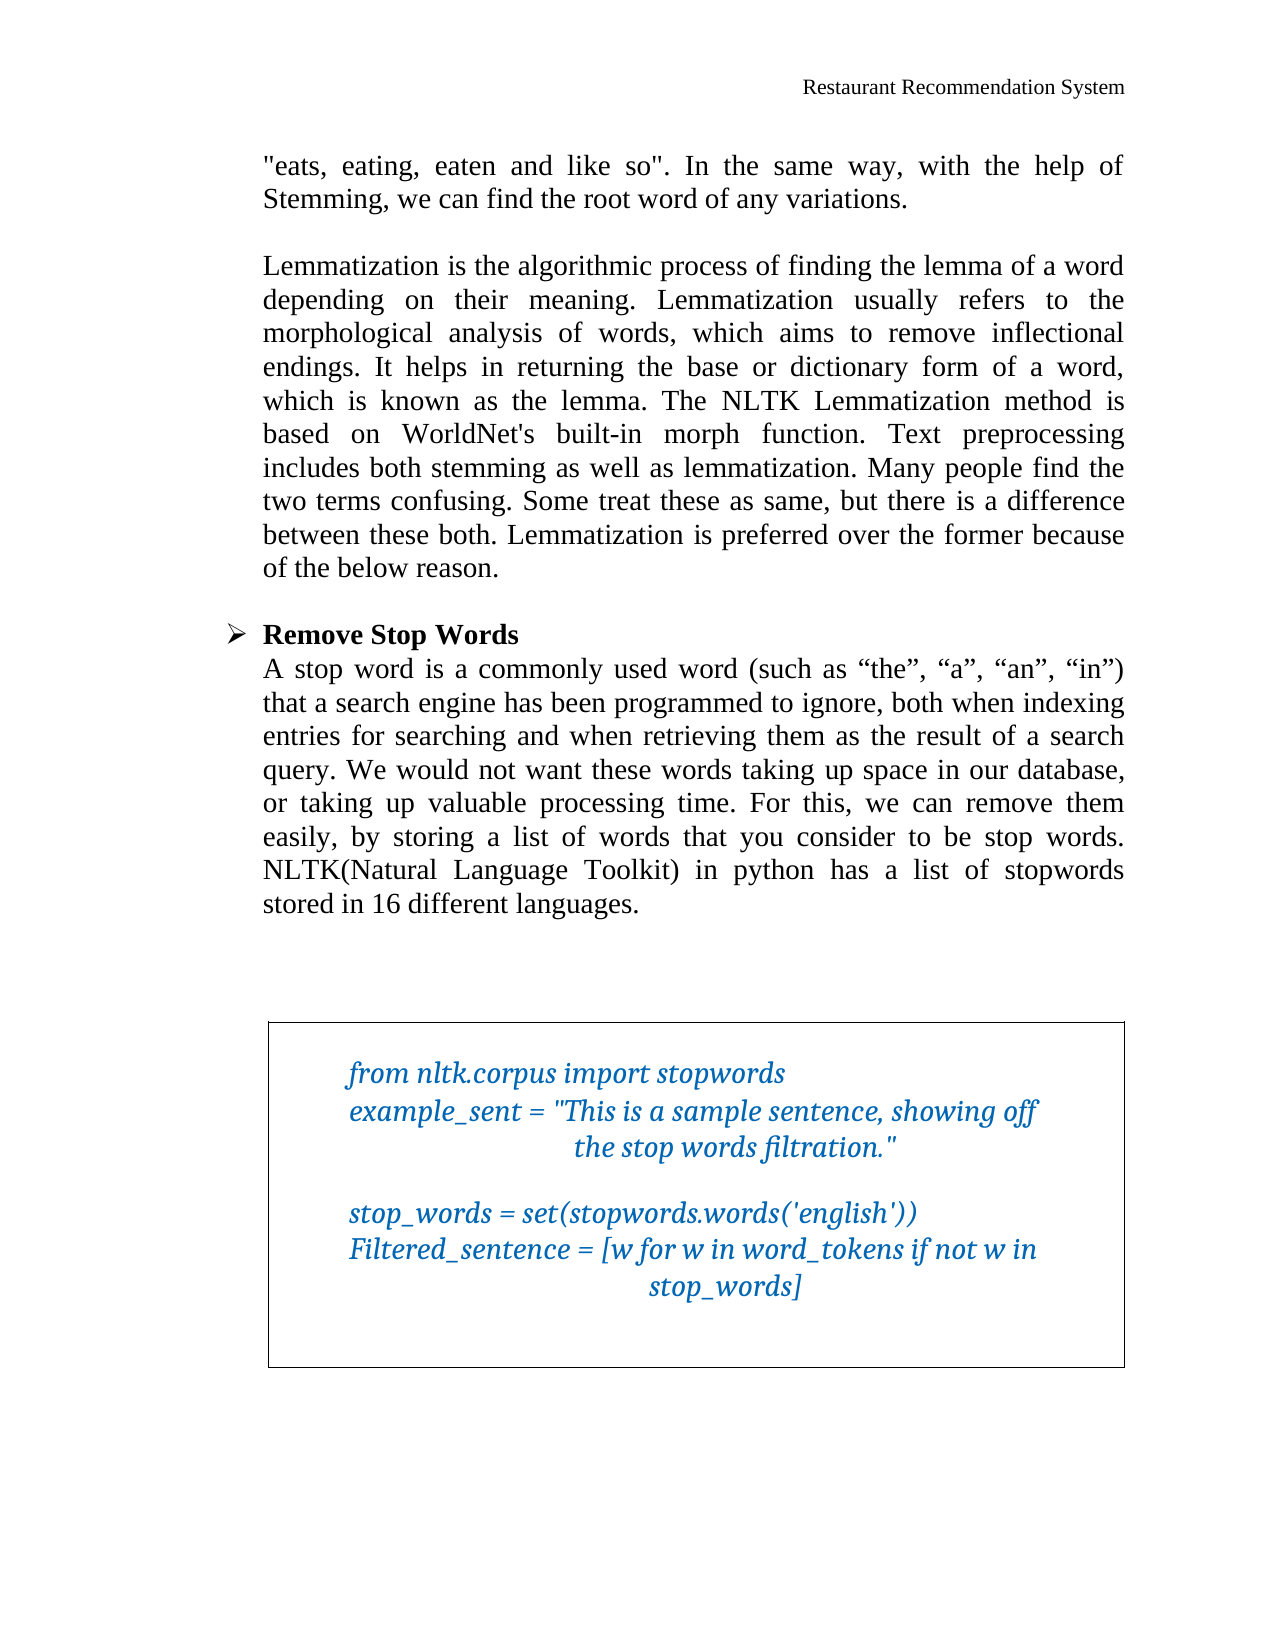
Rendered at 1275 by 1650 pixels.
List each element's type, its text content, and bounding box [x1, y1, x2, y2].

text Lemmatization is the algorithmic process of finding the lemma of a word depending on their meaning. Lemmatization usually refers to the morphological analysis of words, which aims to remove inflectional endings. It helps in returning the base or dictionary form of a word, which is known as the lemma. The NLTK Lemmatization method is based on WorldNet's built-in morph function. Text preprocessing includes both stemming as well as lemmatization. Many people find the two terms confusing. Some treat these as same, but there is a difference between these both. Lemmatization is preferred over the former because of the below reason. [263, 248, 1125, 584]
text "eats, eating, eaten and like so". In the same way, with the help of Stemming, we can find the root word of any variations. [263, 148, 1124, 215]
subtitle Remove Stop Words [225, 618, 1225, 651]
text A stop word is a commonly used word (such as “the”, “a”, “an”, “in”) that a search engine has been programmed to ignore, both when indexing entries for searching and when retrieving them as the result of a search query. We would not want these words taking up space in our database, or taking up valuable processing time. For this, we can remove them easily, by storing a list of words that you consider to be stop words. NLTK(Natural Language Toolkit) in python has a list of stopwords stored in 16 different languages. [263, 651, 1126, 919]
